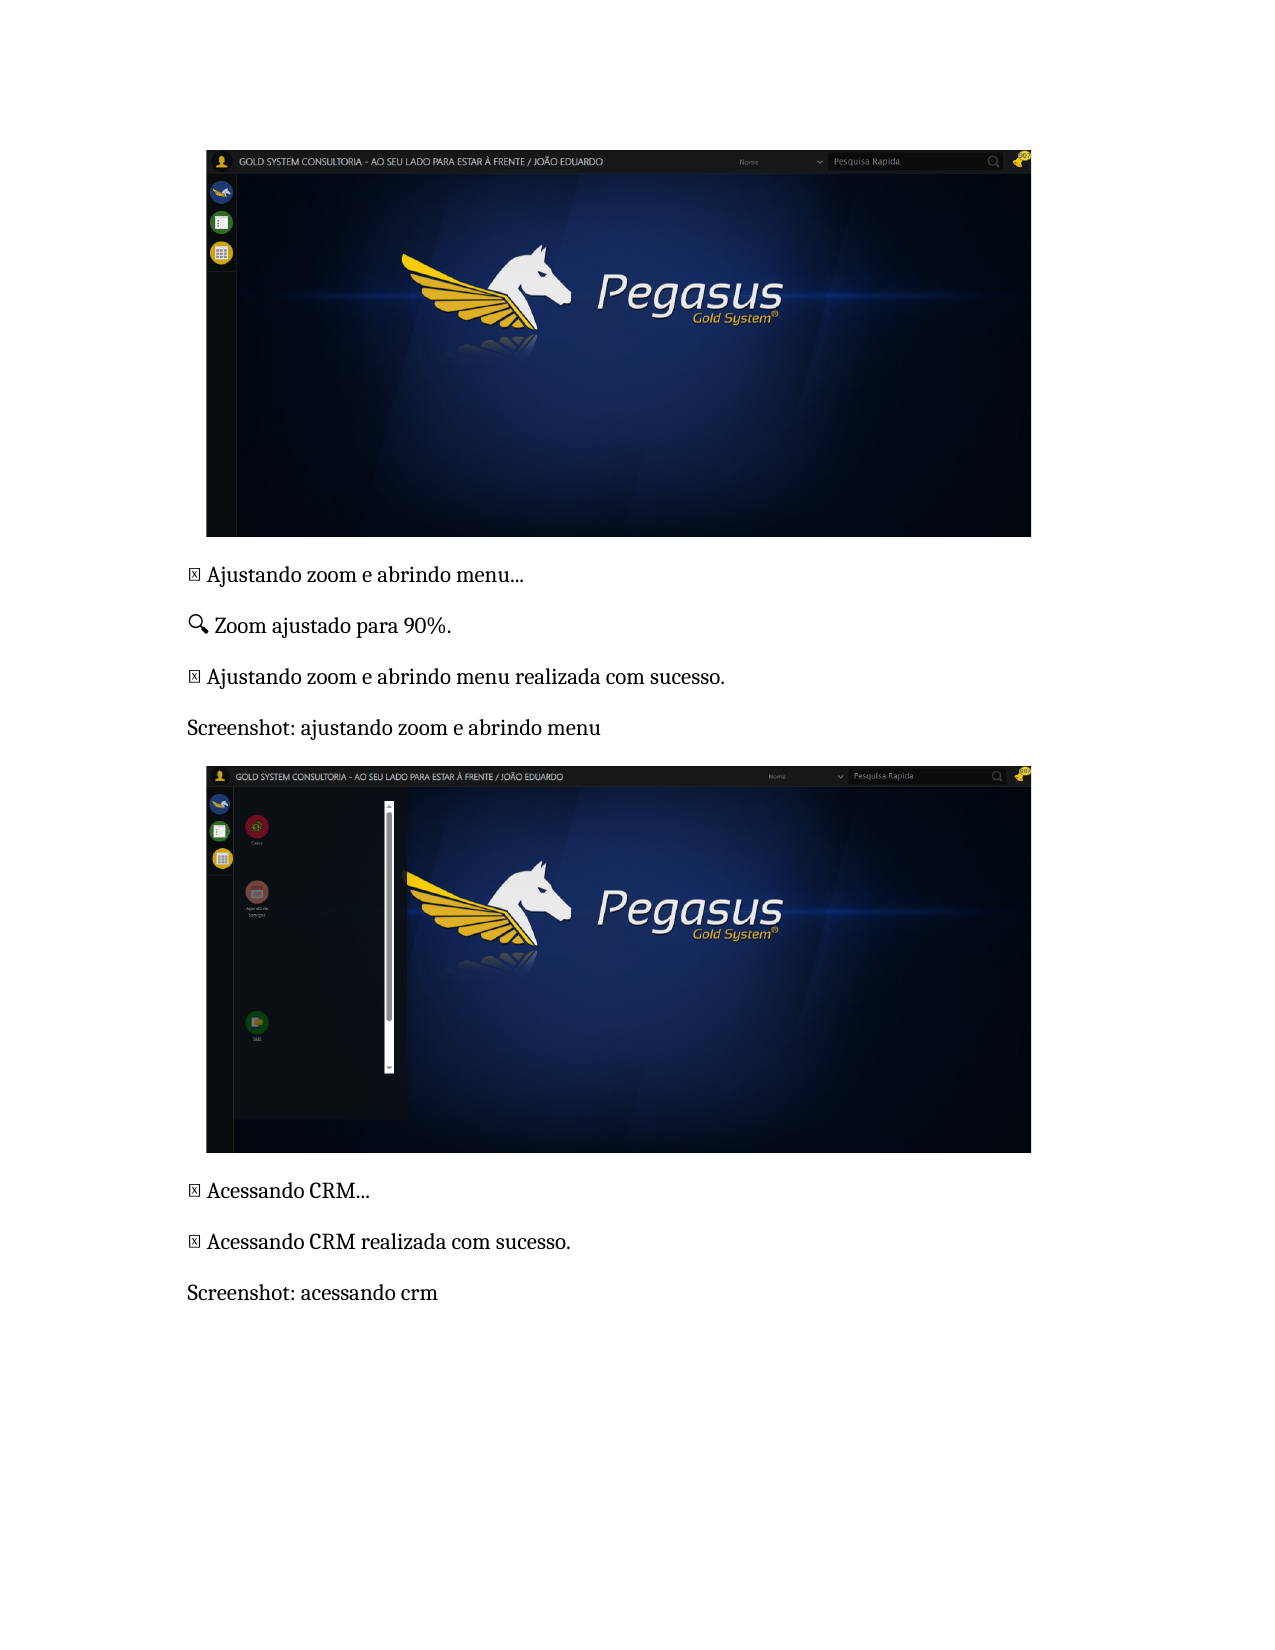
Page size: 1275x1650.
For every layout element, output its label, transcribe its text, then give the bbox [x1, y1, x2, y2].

text ✅ Acessando CRM realizada com sucesso. [187, 1229, 1087, 1255]
text ✅ Ajustando zoom e abrindo menu realizada com sucesso. [187, 664, 1087, 690]
text 🔄 Ajustando zoom e abrindo menu... [187, 562, 1087, 588]
picture [206, 150, 1032, 537]
text Screenshot: ajustando zoom e abrindo menu [187, 715, 1087, 741]
picture [206, 766, 1032, 1153]
text Screenshot: acessando crm [187, 1280, 1087, 1306]
text 🔄 Acessando CRM... [187, 1178, 1087, 1204]
text 🔍 Zoom ajustado para 90%. [187, 613, 1087, 639]
